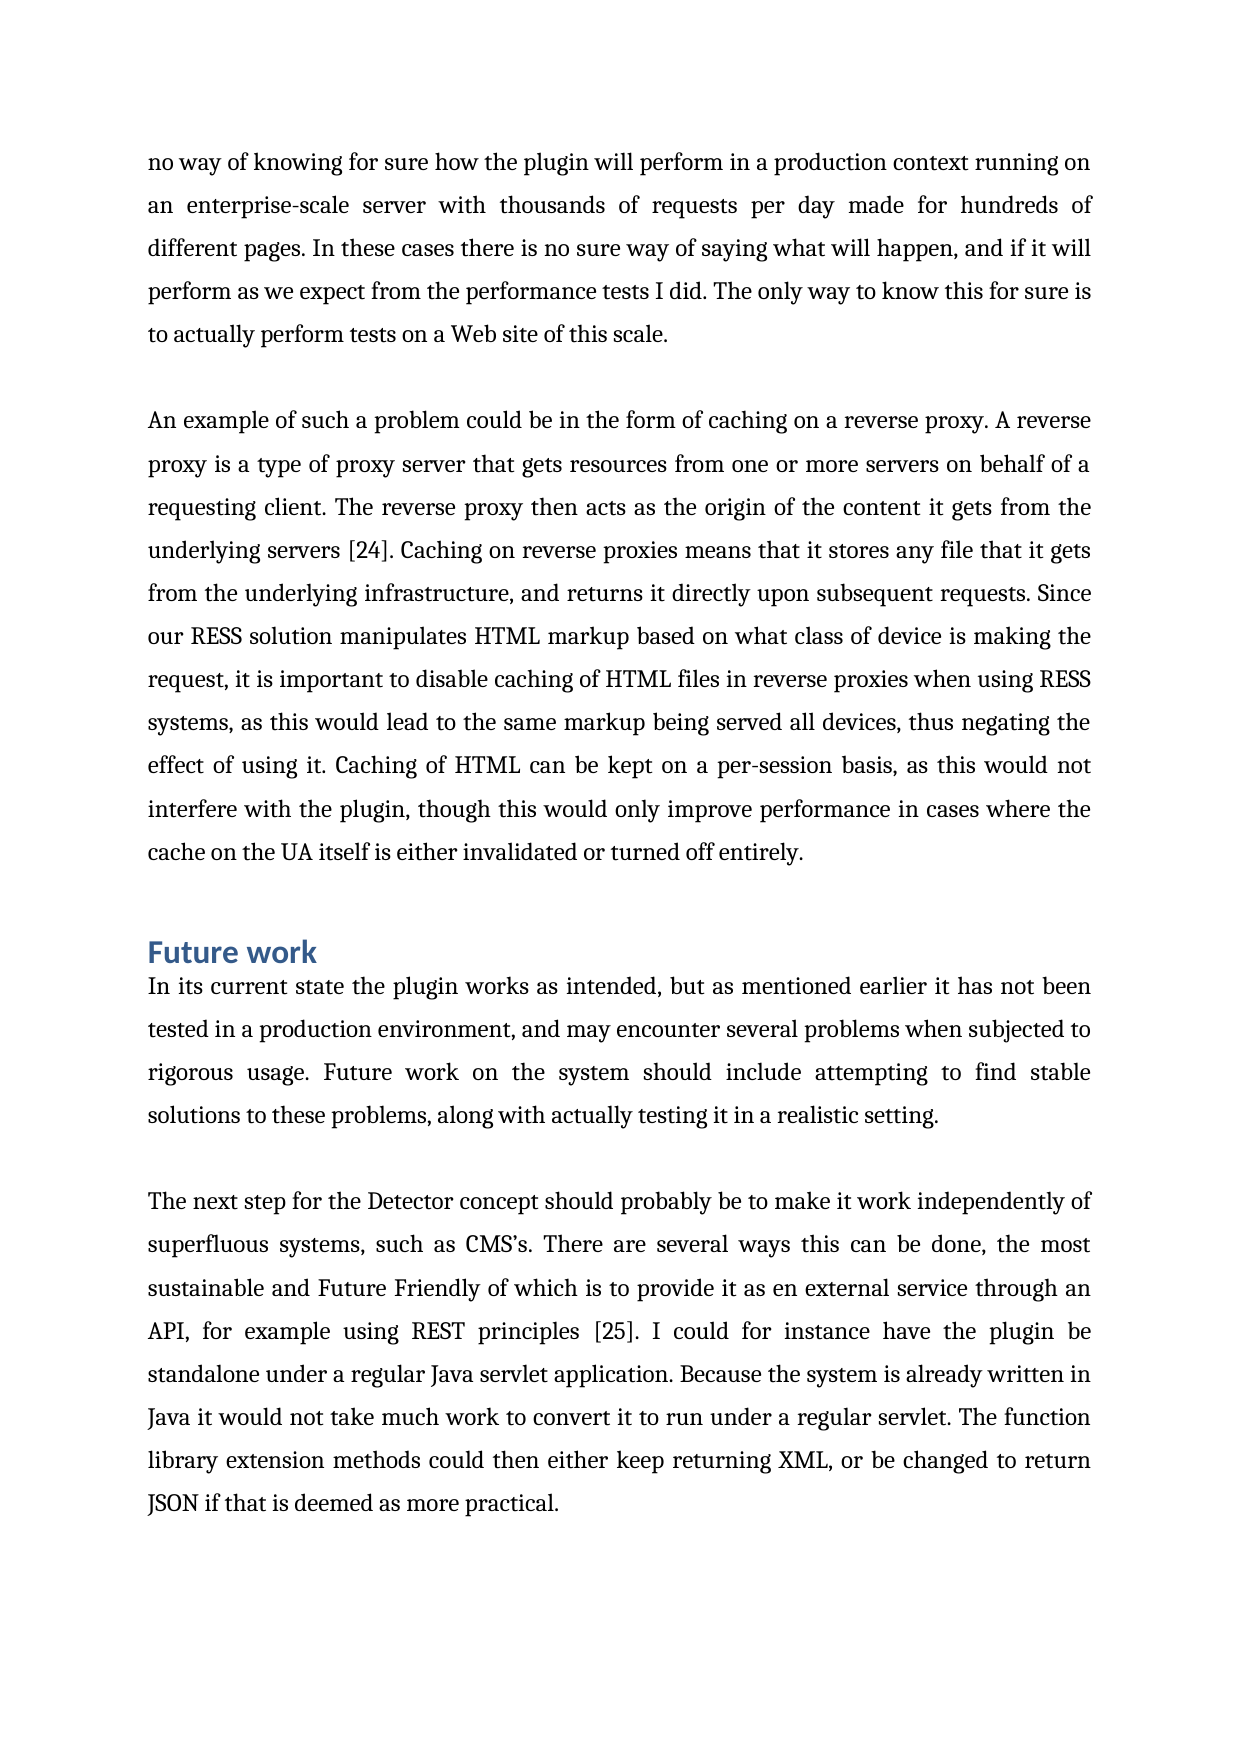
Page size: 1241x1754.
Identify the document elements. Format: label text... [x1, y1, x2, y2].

text The next step for the Detector concept should probably be to make it work independently of superfluous systems, such as CMS’s. There are several ways this can be done, the most sustainable and Future Friendly of which is to provide it as en external service through an API, for example using REST principles [25]. I could for instance have the plugin be standalone under a regular Java servlet application. Because the system is already written in Java it would not take much work to convert it to run under a regular servlet. The function library extension methods could then either keep returning XML, or be changed to return JSON if that is deemed as more practical. [148, 1187, 1092, 1518]
subtitle Future work [148, 931, 1092, 972]
text In its current state the plugin works as intended, but as mentioned earlier it has not been tested in a production environment, and may encounter several problems when subjected to rigorous usage. Future work on the system should include attempting to find stable solutions to these problems, along with actually testing it in a realistic setting. [148, 972, 1092, 1130]
text An example of such a problem could be in the form of caching on a reverse proxy. A reverse proxy is a type of proxy server that gets resources from one or more servers on behalf of a requesting client. The reverse proxy then acts as the origin of the content it gets from the underlying servers [24]. Caching on reverse proxies means that it stores any file that it gets from the underlying infrastructure, and returns it directly upon subsequent requests. Since our RESS solution manipulates HTML markup based on what class of device is making the request, it is important to disable caching of HTML files in reverse proxies when using RESS systems, as this would lead to the same markup being served all devices, thus negating the effect of using it. Caching of HTML can be kept on a per-session basis, as this would not interfere with the plugin, though this would only improve performance in cases where the cache on the UA itself is either invalidated or turned off entirely. [148, 406, 1092, 866]
